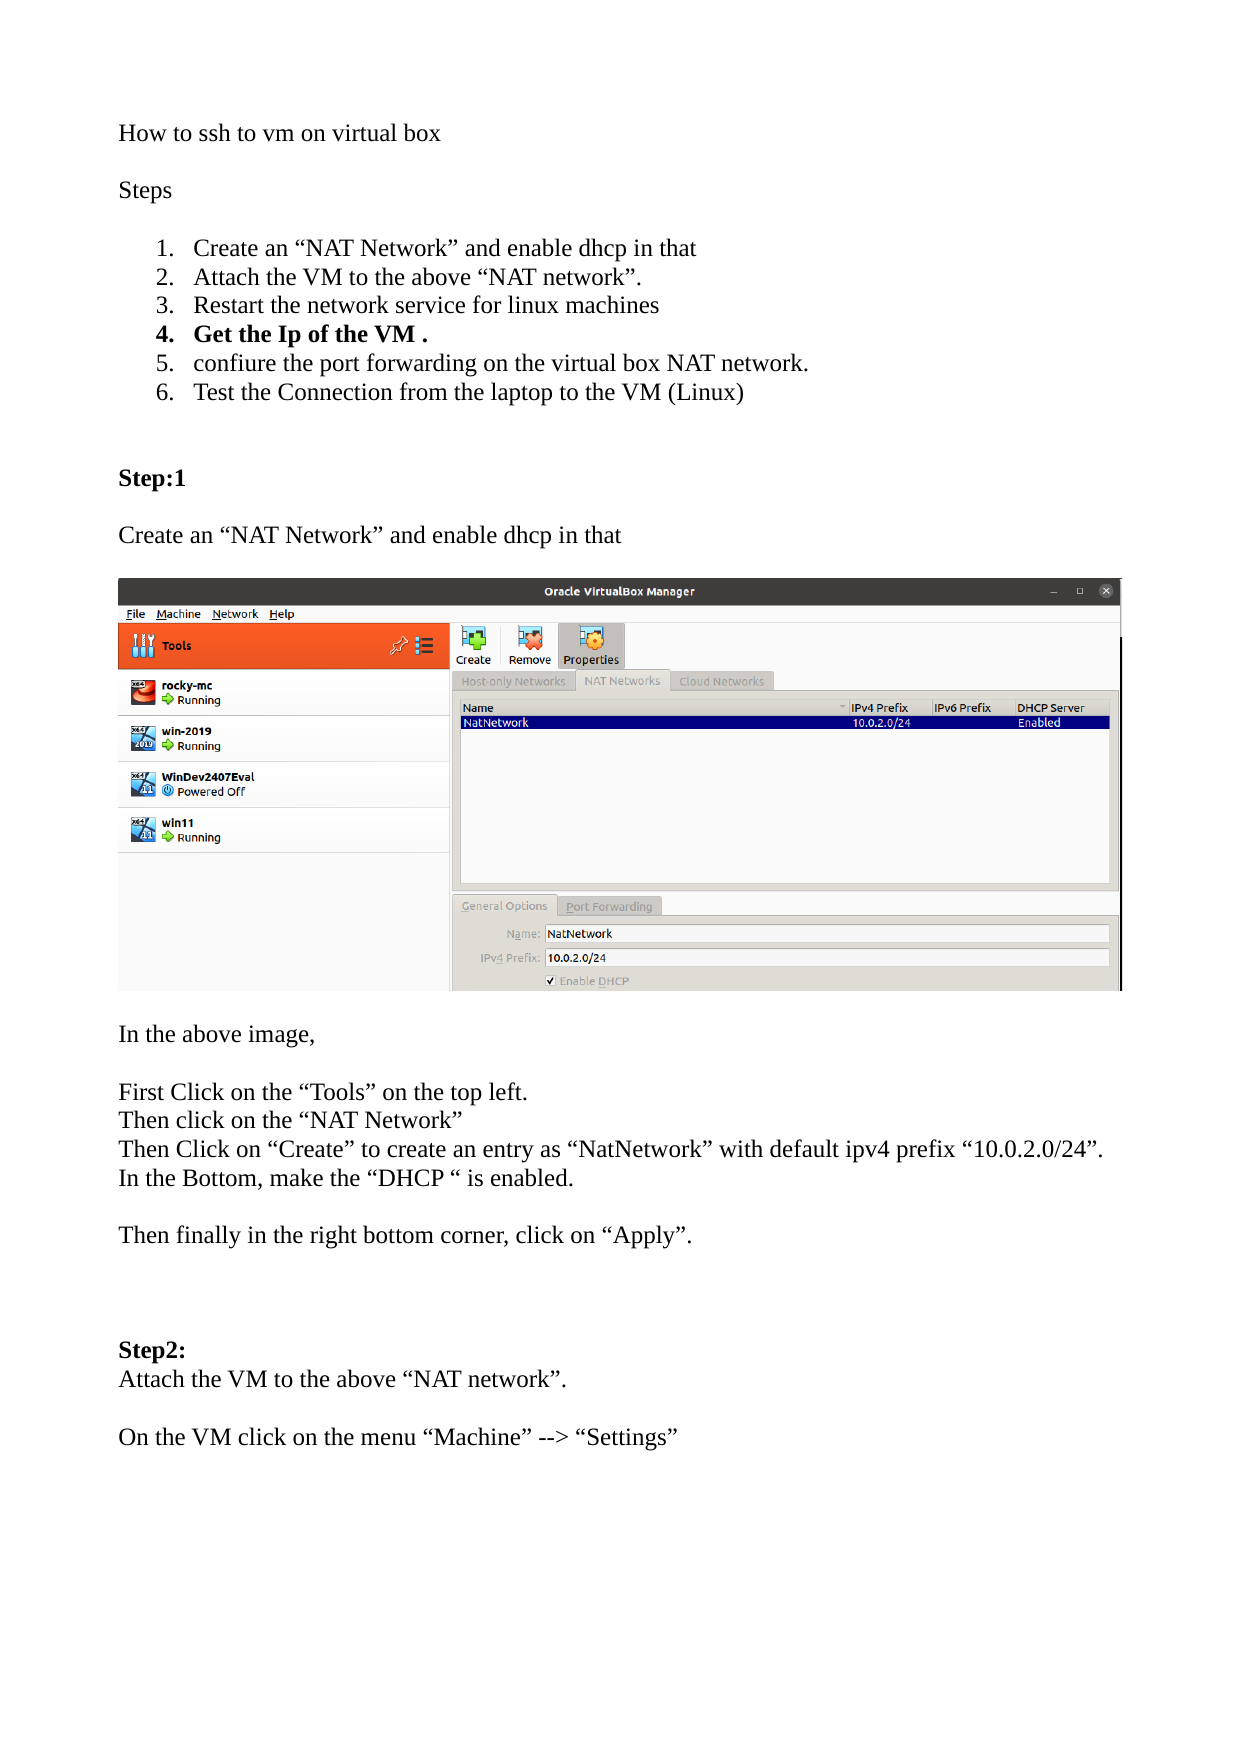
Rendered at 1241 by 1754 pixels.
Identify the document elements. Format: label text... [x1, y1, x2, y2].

list Test the Connection from the laptop to the VM (Linux) [156, 377, 1122, 406]
text Then Click on “Create” to create an entry as “NatNetwork” with default ipv4 prefix “10.0.2.0/24”. [118, 1134, 1122, 1163]
text Then finally in the right bottom corner, click on “Apply”. [118, 1220, 1122, 1249]
list Attach the VM to the above “NAT network”. [156, 262, 1122, 291]
list confiure the port forwarding on the virtual box NAT network. [156, 348, 1122, 377]
text First Click on the “Tools” on the top left. [118, 1077, 1122, 1105]
text In the Bottom, make the “DHCP “ is enabled. [118, 1163, 1122, 1192]
text Steps [118, 176, 1122, 204]
text Step2: [118, 1335, 1122, 1364]
list Get the Ip of the VM . [156, 319, 1122, 348]
text On the VM click on the menu “Machine” --> “Settings” [118, 1422, 1122, 1450]
text In the above image, [118, 1019, 1122, 1048]
text Step:1 [118, 463, 1122, 492]
text Then click on the “NAT Network” [118, 1105, 1122, 1134]
list Restart the network service for linux machines [156, 291, 1122, 319]
text How to ssh to vm on virtual box [118, 118, 1122, 147]
text Attach the VM to the above “NAT network”. [118, 1364, 1122, 1393]
list Create an “NAT Network” and enable dhcp in that [156, 233, 1122, 262]
text Create an “NAT Network” and enable dhcp in that [118, 521, 1122, 549]
picture [118, 578, 1123, 991]
